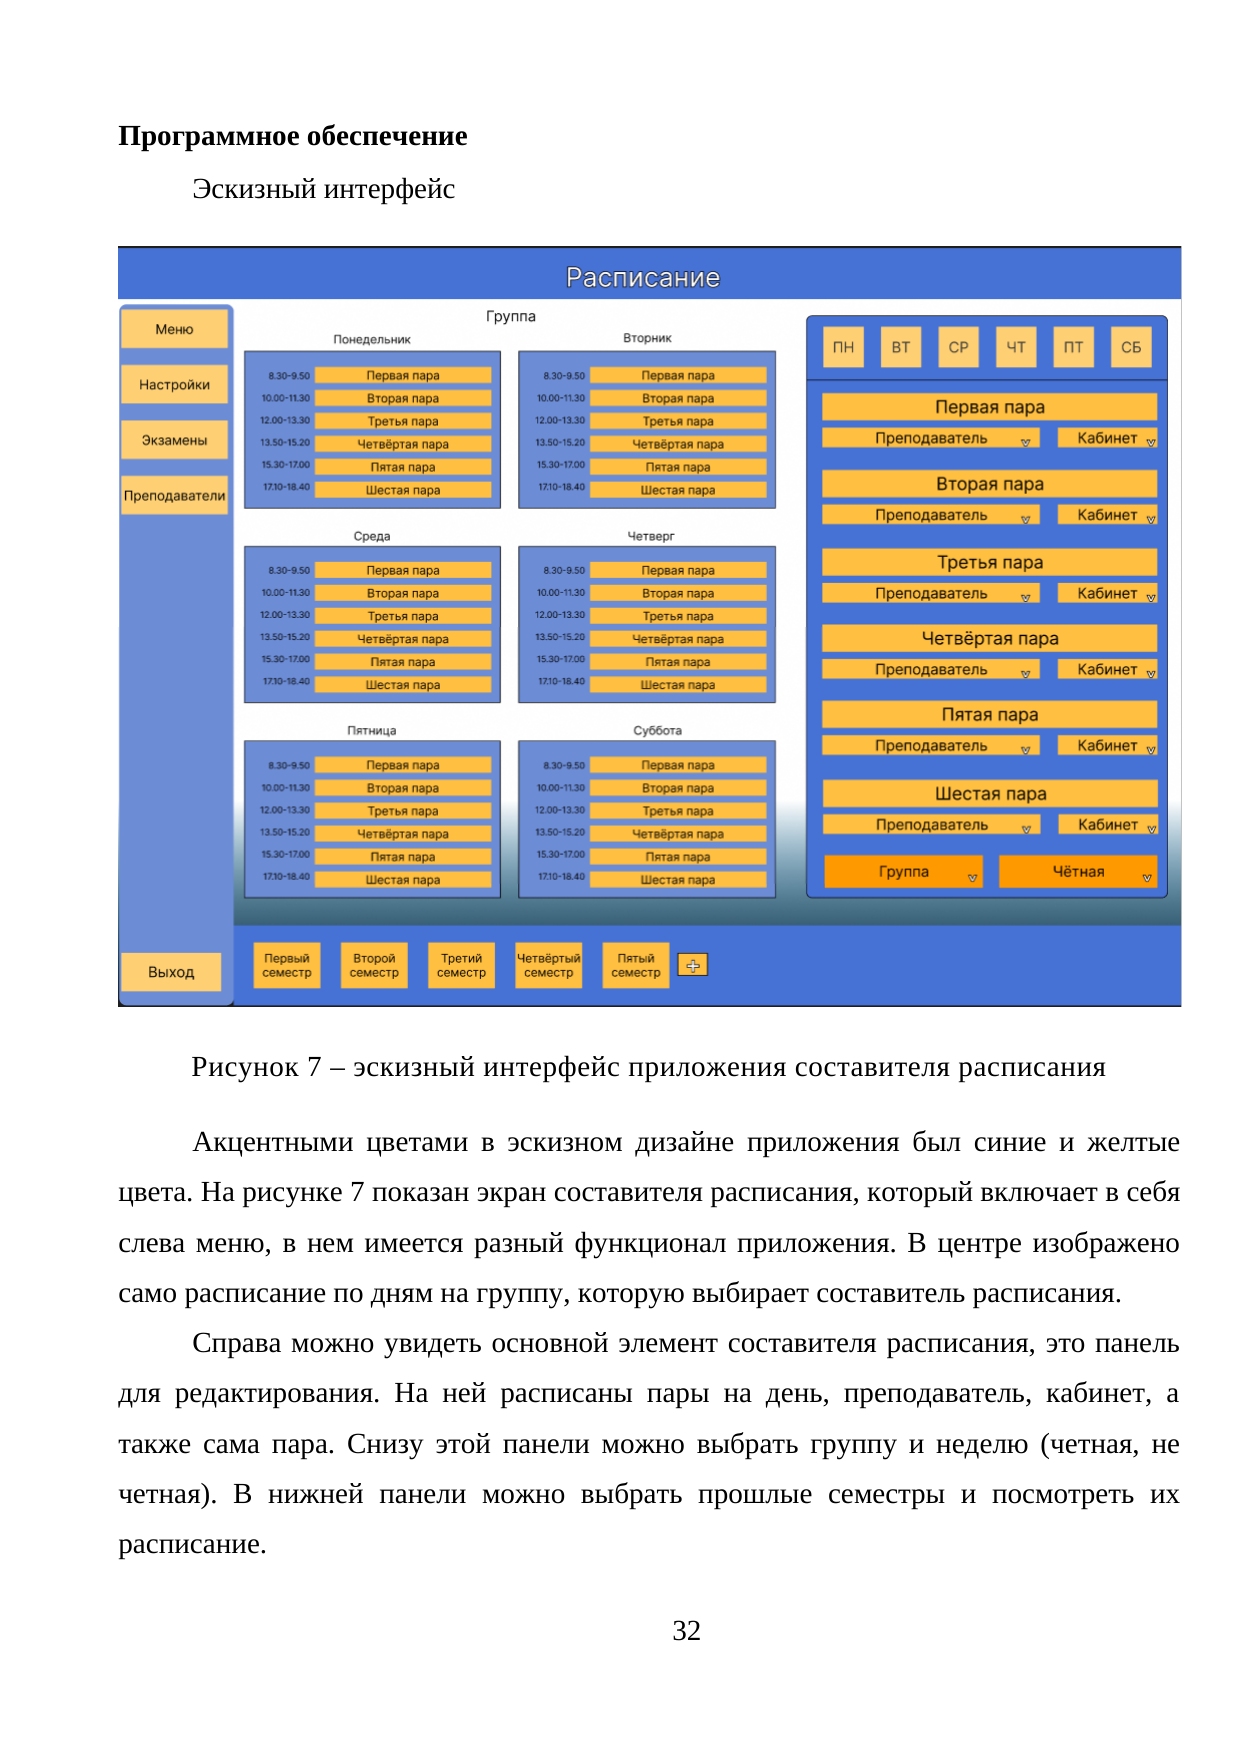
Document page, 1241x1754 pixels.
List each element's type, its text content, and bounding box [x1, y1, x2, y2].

text Рисунок 7 – эскизный интерфейс приложения составителя расписания [118, 1049, 1181, 1082]
text Эскизный интерфейс [118, 171, 1181, 204]
text Программное обеспечение [118, 118, 1181, 152]
text Справа можно увидеть основной элемент составителя расписания, это панель для редактирования. На ней расписаны пары на день, преподаватель, кабинет, а также сама пара. Снизу этой панели можно выбрать группу и неделю (четная, не четная). В нижней панели можно выбрать прошлые семестры и посмотреть их расписание. [118, 1325, 1181, 1560]
text Акцентными цветами в эскизном дизайне приложения был синие и желтые цвета. На рисунке 7 показан экран составителя расписания, который включает в себя слева меню, в нем имеется разный функционал приложения. В центре изображено само расписание по дням на группу, которую выбирает составитель расписания. [118, 1124, 1181, 1308]
picture [118, 246, 1182, 1007]
